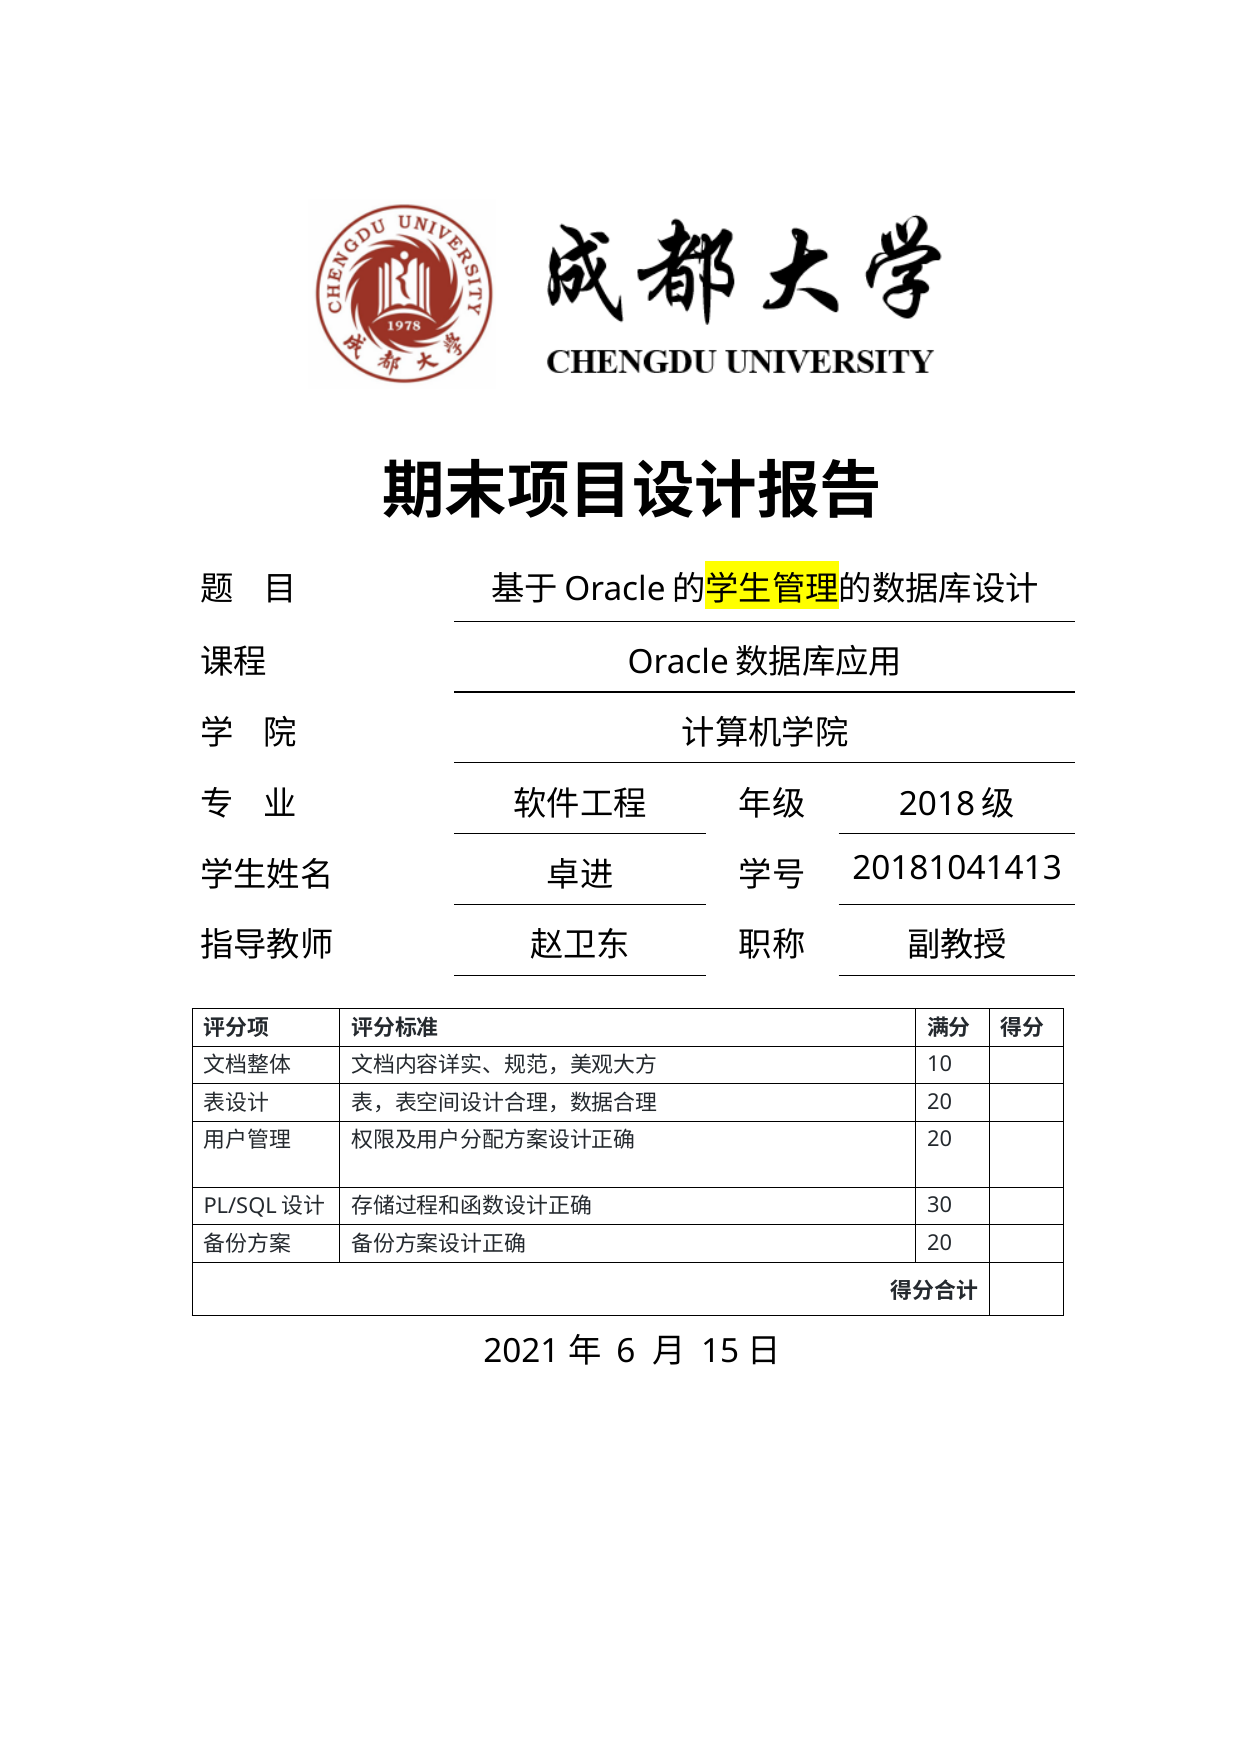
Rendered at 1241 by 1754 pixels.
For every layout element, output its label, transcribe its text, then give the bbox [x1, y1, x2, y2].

table_cell 20 [916, 1084, 989, 1121]
table_cell 201810414130 [839, 834, 1075, 904]
table_cell 得分合计 [193, 1263, 989, 1315]
table_header 满分 [916, 1009, 989, 1046]
table_cell [990, 1047, 1063, 1083]
table_cell 赵卫东 [454, 905, 706, 975]
table_cell 学号 [706, 833, 838, 904]
table_cell 存储过程和函数设计正确 [340, 1188, 915, 1224]
table_cell Oracle数据库应用 [454, 622, 1075, 691]
table_cell 文档内容详实、规范，美观大方 [340, 1047, 915, 1083]
table_cell 课程 [189, 621, 454, 691]
table_cell [990, 1225, 1063, 1262]
table_cell 年级 [706, 763, 838, 833]
table_cell [990, 1084, 1063, 1121]
table_cell 文档整体 [193, 1047, 339, 1083]
table_cell 20 [916, 1225, 989, 1262]
table_cell 专 业 [189, 762, 454, 833]
table_cell 表设计 [193, 1084, 339, 1121]
table_cell 软件工程 [454, 763, 706, 833]
table_cell 权限及用户分配方案设计正确 [340, 1122, 915, 1187]
table_cell 备份方案设计正确 [340, 1225, 915, 1262]
table_cell 卓进 [454, 834, 706, 904]
table_cell 指导教师 [189, 904, 454, 975]
table_cell [990, 1122, 1063, 1187]
table_cell 副教授 [839, 905, 1075, 975]
table_header 得分 [990, 1009, 1063, 1046]
table_cell PL/SQL设计 [193, 1188, 339, 1224]
text 2021 年 6 月 15 日 [177, 1316, 1087, 1381]
table_cell 备份方案 [193, 1225, 339, 1262]
table_cell 20 [916, 1122, 989, 1187]
table_cell 2018级 [839, 763, 1075, 833]
text 期末项目设计报告 [177, 437, 1087, 534]
table_cell [990, 1188, 1063, 1224]
table_cell 10 [916, 1047, 989, 1083]
table_cell 30 [916, 1188, 989, 1224]
table_cell [990, 1263, 1063, 1315]
table_header 评分项 [193, 1009, 339, 1046]
table_header 题 目 [189, 550, 454, 621]
table_cell 用户管理 [193, 1122, 339, 1187]
table_cell 学生姓名 [189, 833, 454, 904]
table_header 基于Oracle的学生管理的数据库设计 [454, 550, 1075, 621]
table_header 评分标准 [340, 1009, 915, 1046]
table_cell 学 院 [189, 691, 454, 762]
picture [296, 192, 968, 392]
table_cell 表，表空间设计合理，数据合理 [340, 1084, 915, 1121]
table_cell 职称 [706, 904, 838, 975]
table_cell 计算机学院 [454, 693, 1075, 762]
